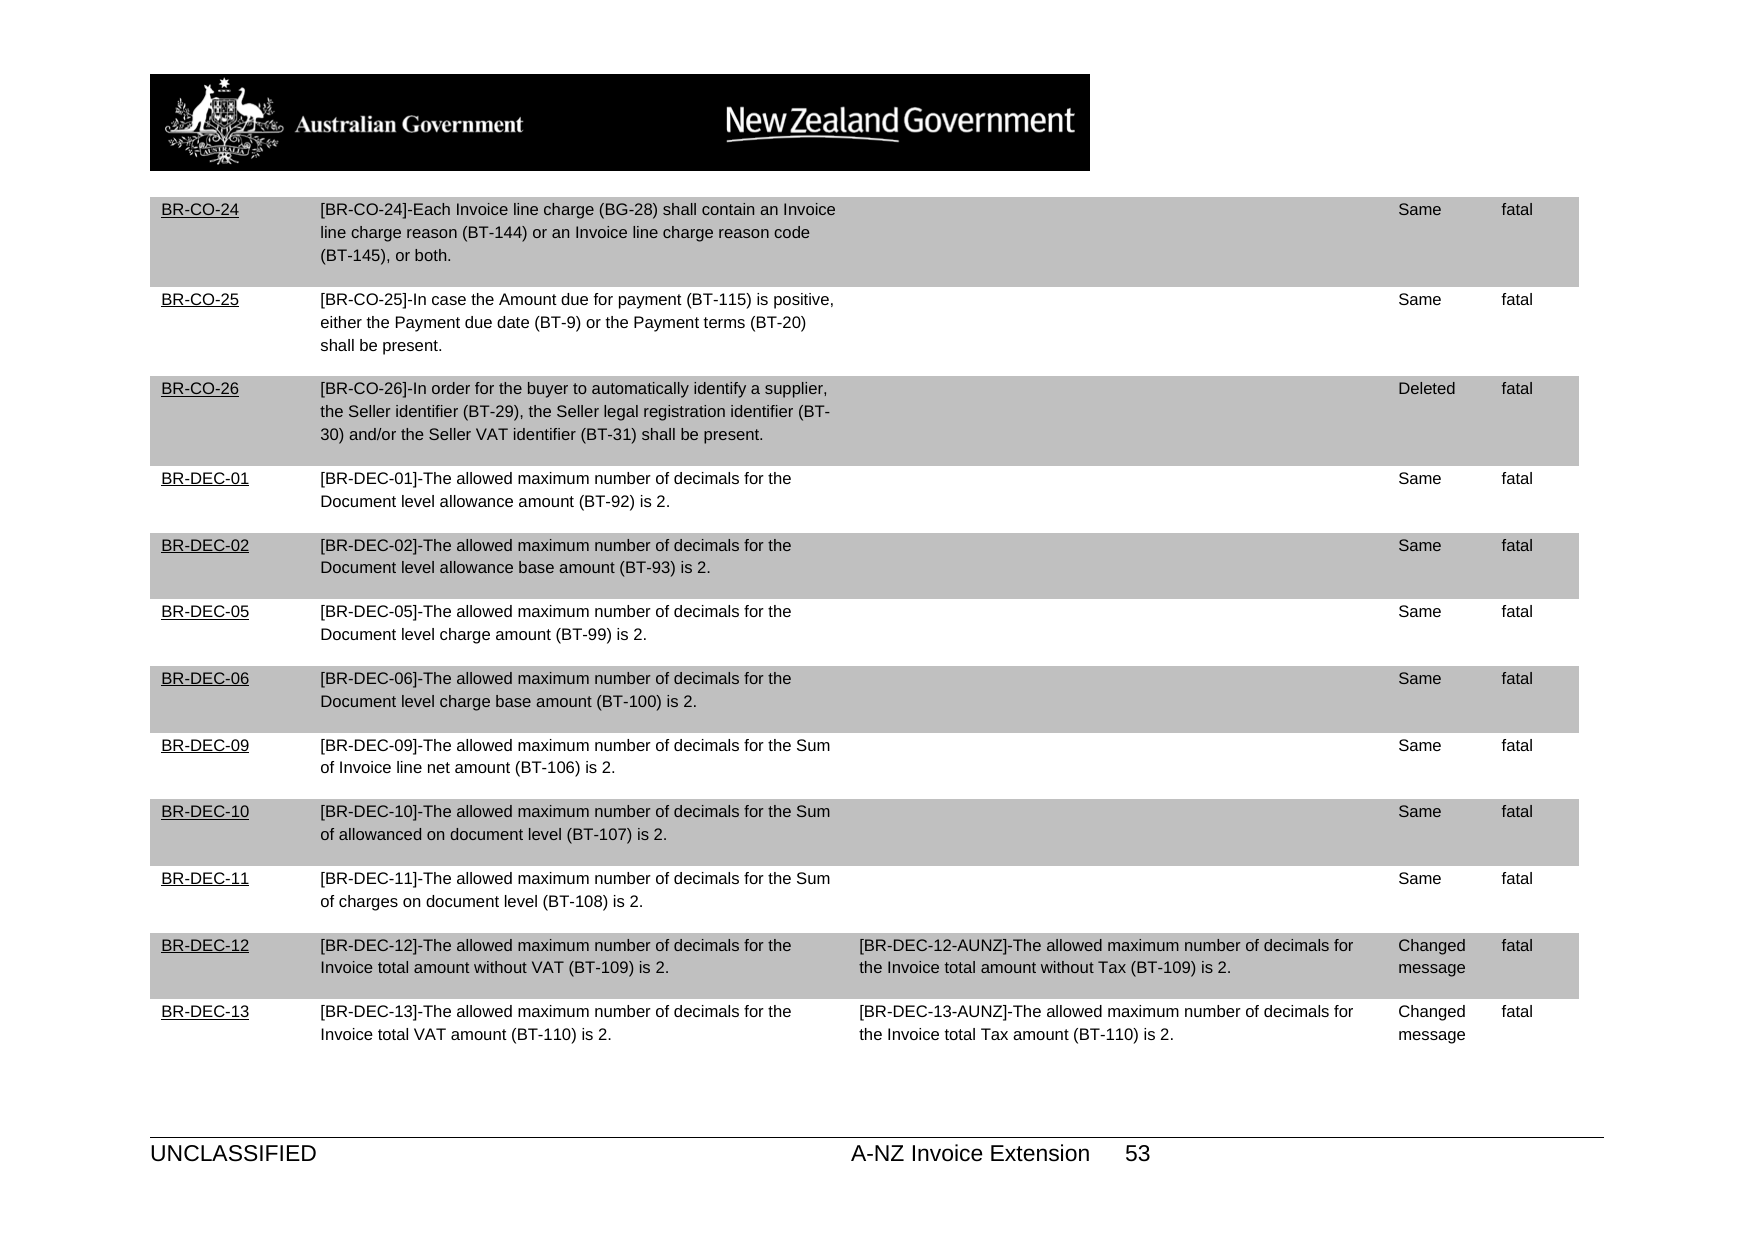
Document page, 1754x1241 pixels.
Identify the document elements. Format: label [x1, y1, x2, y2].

picture [719, 74, 1079, 170]
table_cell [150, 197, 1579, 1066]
picture [161, 74, 543, 170]
